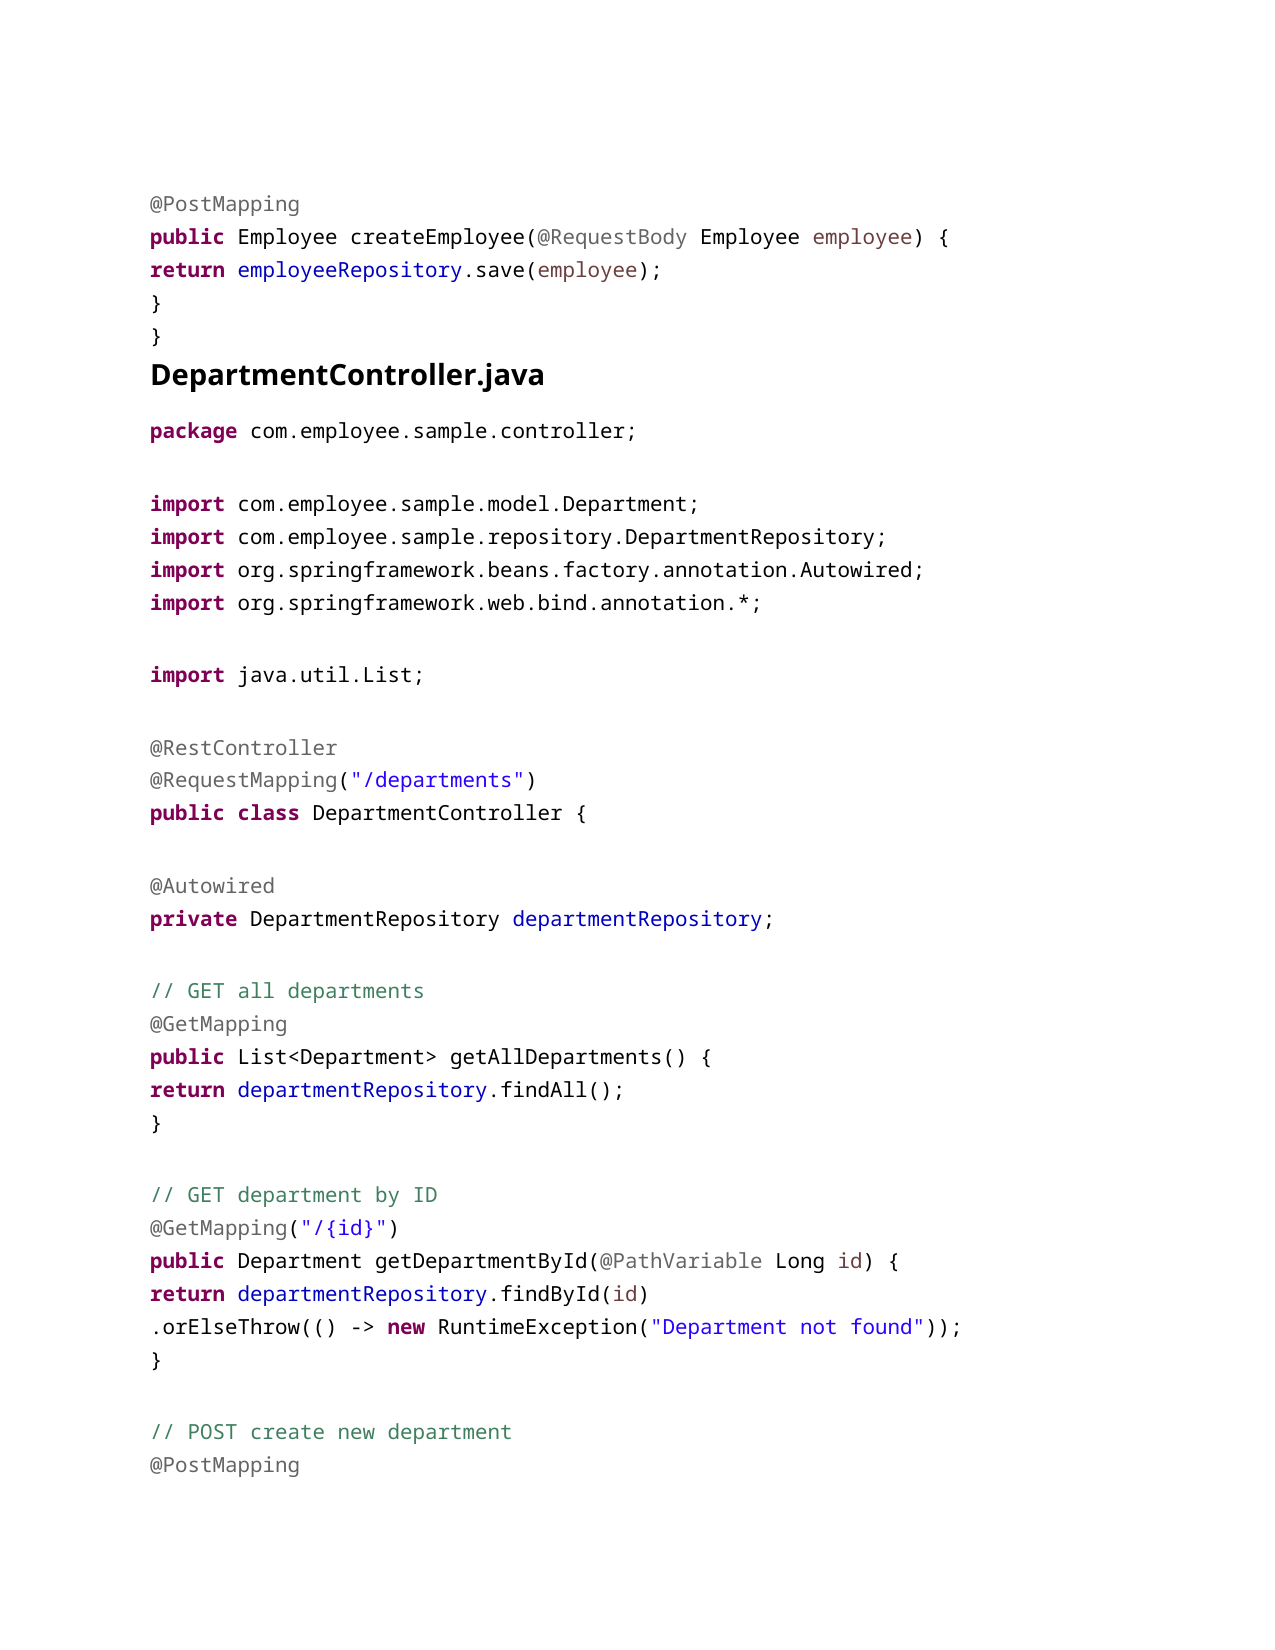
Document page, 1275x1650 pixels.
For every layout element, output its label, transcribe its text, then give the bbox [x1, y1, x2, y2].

text private DepartmentRepository departmentRepository; [150, 904, 1125, 932]
text // GET department by ID [150, 1180, 1125, 1209]
text @PostMapping [150, 189, 1125, 218]
text return departmentRepository.findById(id) [150, 1279, 1125, 1307]
text } [150, 1345, 1125, 1373]
text } [150, 321, 1125, 349]
text import java.util.List; [150, 660, 1125, 689]
text } [150, 288, 1125, 317]
text import com.employee.sample.repository.DepartmentRepository; [150, 522, 1125, 550]
text @GetMapping [150, 1009, 1125, 1037]
text @Autowired [150, 871, 1125, 899]
text .orElseThrow(() -> new RuntimeException("Department not found")); [150, 1312, 1125, 1340]
text return employeeRepository.save(employee); [150, 255, 1125, 284]
text @RestController [150, 733, 1125, 761]
text @RequestMapping("/departments") [150, 766, 1125, 794]
text import org.springframework.web.bind.annotation.*; [150, 588, 1125, 616]
text // POST create new department [150, 1417, 1125, 1446]
text } [150, 1108, 1125, 1136]
text public class DepartmentController { [150, 798, 1125, 827]
text DepartmentController.java [150, 354, 1125, 394]
text public Department getDepartmentById(@PathVariable Long id) { [150, 1246, 1125, 1274]
text import org.springframework.beans.factory.annotation.Autowired; [150, 555, 1125, 583]
text public List<Department> getAllDepartments() { [150, 1042, 1125, 1070]
text package com.employee.sample.controller; [150, 417, 1125, 445]
text public Employee createEmployee(@RequestBody Employee employee) { [150, 222, 1125, 251]
text import com.employee.sample.model.Department; [150, 489, 1125, 517]
text @PostMapping [150, 1450, 1125, 1478]
text // GET all departments [150, 976, 1125, 1004]
text @GetMapping("/{id}") [150, 1213, 1125, 1242]
text return departmentRepository.findAll(); [150, 1075, 1125, 1103]
